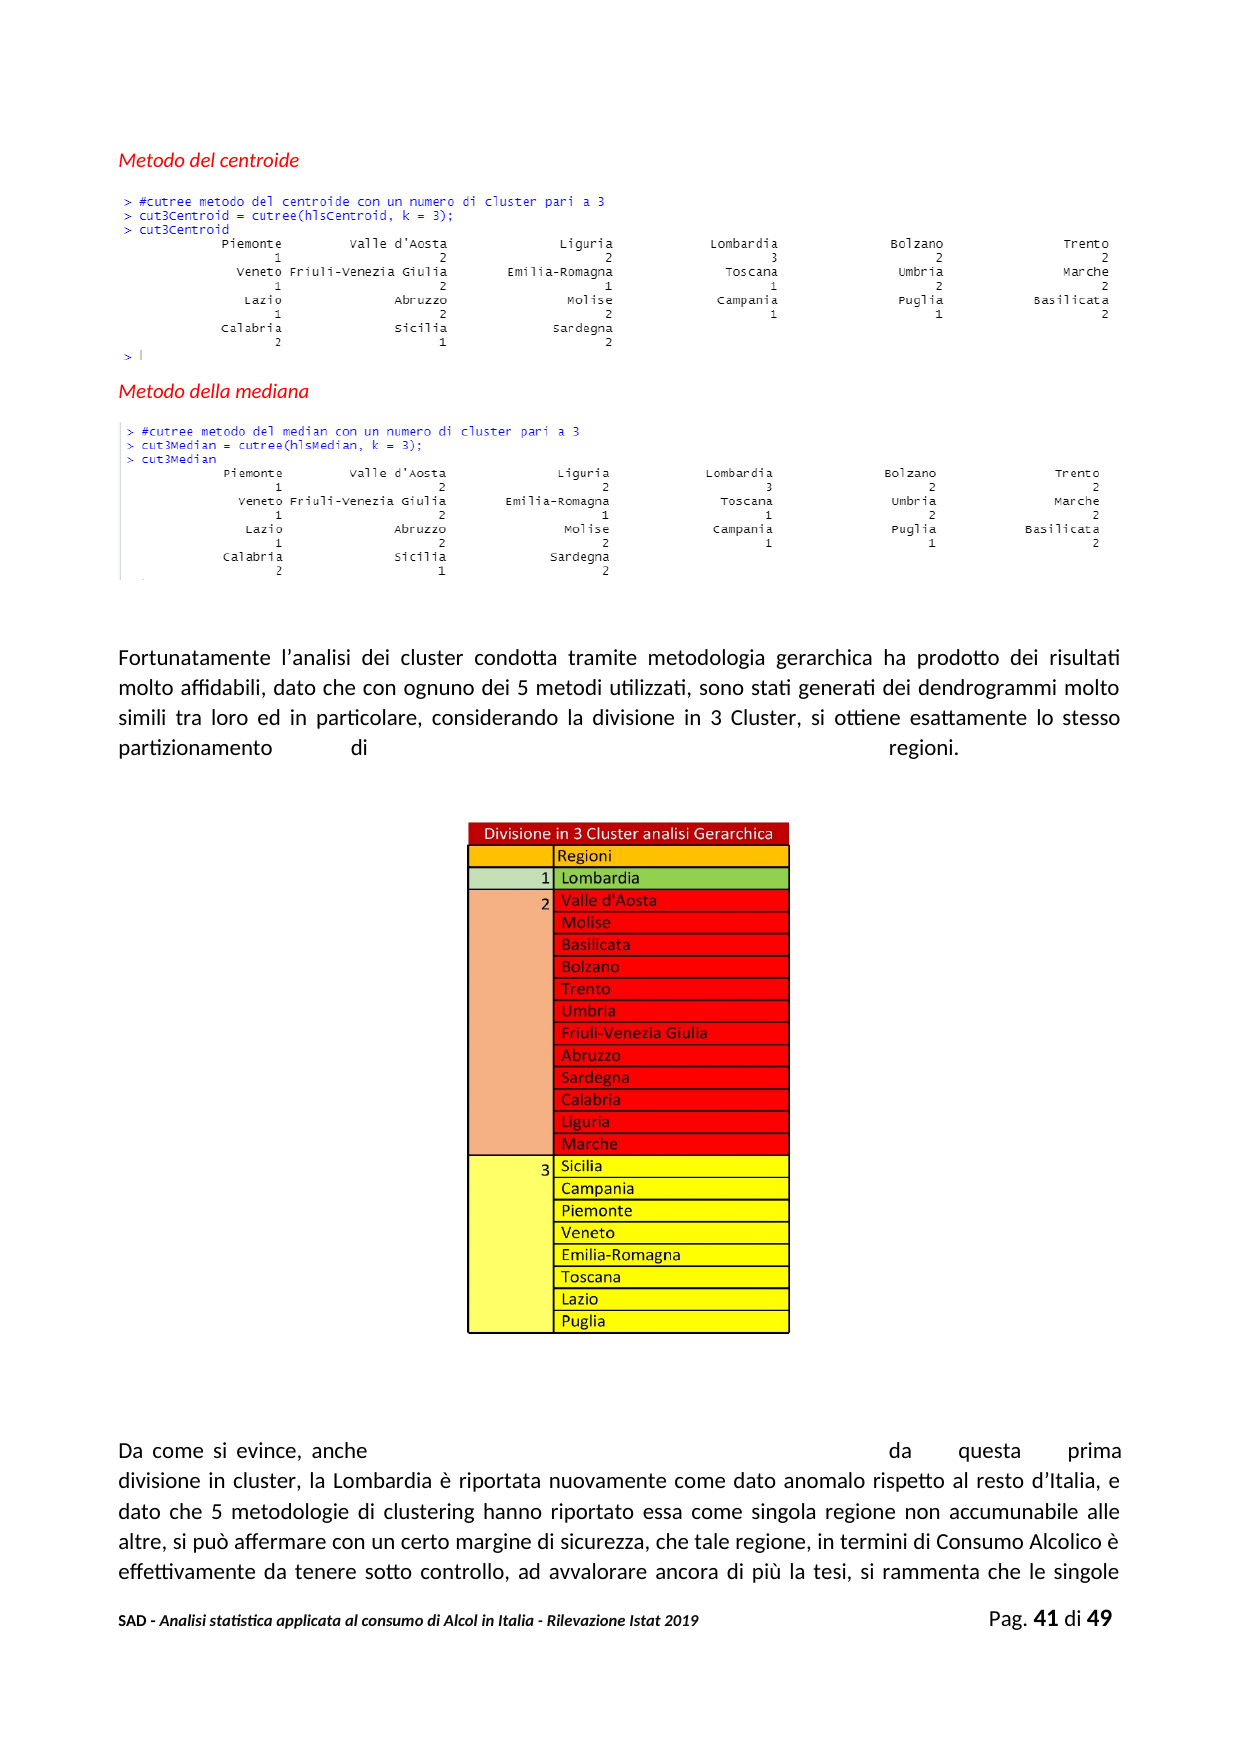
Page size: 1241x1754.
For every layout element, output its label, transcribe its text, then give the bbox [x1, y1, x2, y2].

text Metodo della mediana [118, 379, 1122, 404]
picture [118, 422, 1123, 580]
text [118, 1436, 1122, 1585]
picture [118, 191, 1123, 360]
picture [385, 737, 870, 1416]
text Metodo del centroide [118, 148, 1122, 173]
text Fortunatamente l’analisi dei cluster condotta tramite metodologia gerarchica ha prodotto dei risultati molto affidabili, dato che con ognuno dei 5 metodi utilizzati, sono stati generati dei dendrogrammi molto simili tra loro ed in particolare, considerando la divisione in 3 Cluster, si ottiene esattamente lo stesso partizionamento di regioni. [118, 643, 1122, 761]
